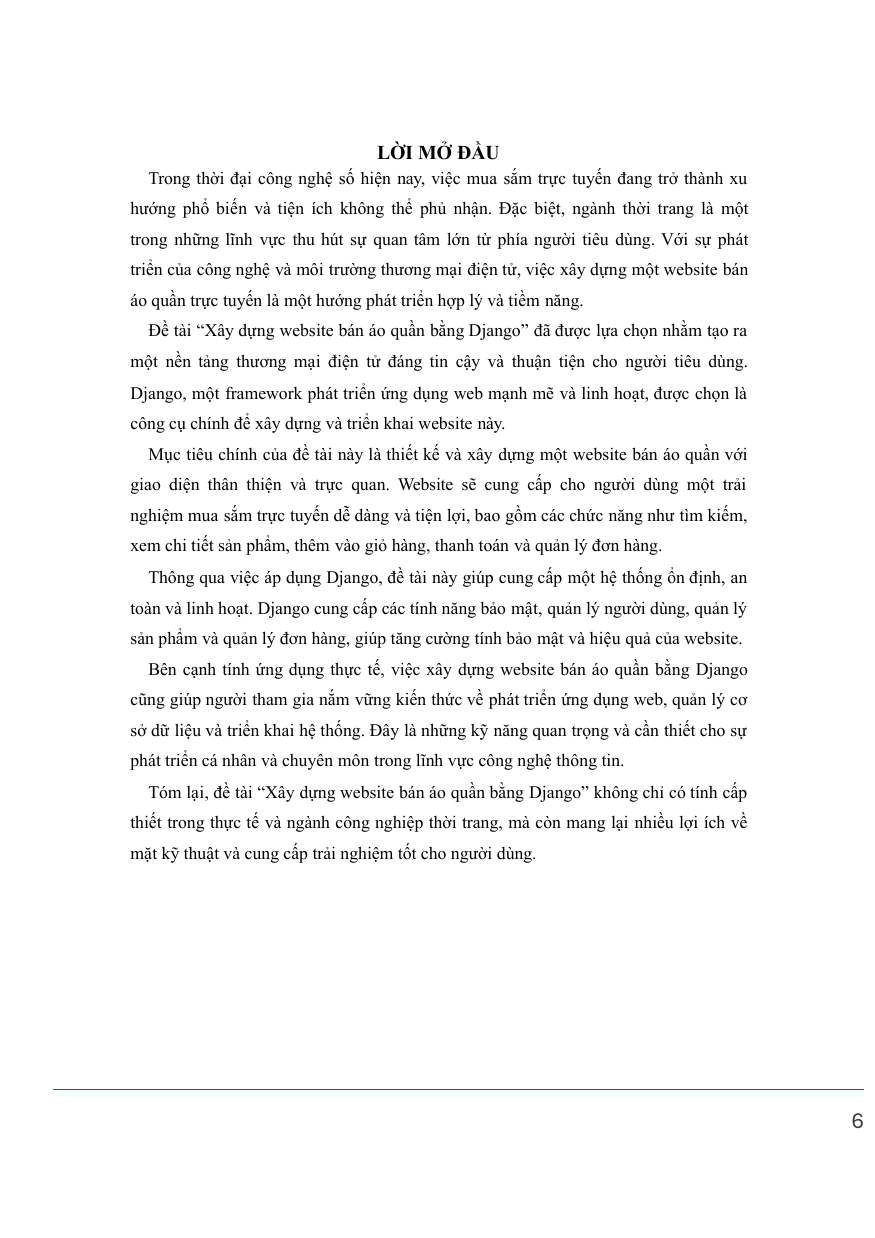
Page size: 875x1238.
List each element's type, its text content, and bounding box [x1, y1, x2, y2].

text Đề tài “Xây dựng website bán áo quần bằng Django” đã được lựa chọn nhằm tạo ra [148, 320, 864, 341]
text áo quần trực tuyến là một hướng phát triển hợp lý và tiềm năng. [130, 290, 864, 311]
picture [43, 52, 806, 1130]
text Thông qua việc áp dụng Django, đề tài này giúp cung cấp một hệ thống ổn định, an [148, 567, 864, 588]
text giao diện thân thiện và trực quan. Website sẽ cung cấp cho người dùng một trải [130, 474, 864, 495]
text Bên cạnh tính ứng dụng thực tế, việc xây dựng website bán áo quần bằng Django [148, 658, 864, 679]
text cũng giúp người tham gia nắm vững kiến thức về phát triển ứng dụng web, quản lý cơ [130, 689, 864, 710]
text Tóm lại, đề tài “Xây dựng website bán áo quần bằng Django” không chỉ có tính cấp [148, 782, 864, 803]
text hướng phổ biến và tiện ích không thể phủ nhận. Đặc biệt, ngành thời trang là một [130, 198, 864, 219]
text LỜI MỞ ĐẦU [377, 141, 864, 164]
text sở dữ liệu và triển khai hệ thống. Đây là những kỹ năng quan trọng và cần thiết cho sự [130, 719, 864, 740]
text xem chi tiết sản phẩm, thêm vào giỏ hàng, thanh toán và quản lý đơn hàng. [130, 535, 864, 556]
text trong những lĩnh vực thu hút sự quan tâm lớn từ phía người tiêu dùng. Với sự phát [130, 229, 864, 249]
text mặt kỹ thuật và cung cấp trải nghiệm tốt cho người dùng. [130, 843, 864, 864]
text sản phẩm và quản lý đơn hàng, giúp tăng cường tính bảo mật và hiệu quả của website. [130, 628, 864, 649]
text một nền tảng thương mại điện tử đáng tin cậy và thuận tiện cho người tiêu dùng. [130, 351, 864, 372]
text Trong thời đại công nghệ số hiện nay, việc mua sắm trực tuyến đang trở thành xu [148, 168, 864, 188]
text triển của công nghệ và môi trường thương mại điện tử, việc xây dựng một website bán [130, 259, 864, 280]
text phát triển cá nhân và chuyên môn trong lĩnh vực công nghệ thông tin. [130, 750, 864, 771]
text công cụ chính để xây dựng và triển khai website này. [130, 413, 864, 434]
text thiết trong thực tế và ngành công nghiệp thời trang, mà còn mang lại nhiều lợi ích về [130, 812, 864, 833]
text Django, một framework phát triển ứng dụng web mạnh mẽ và linh hoạt, được chọn là [130, 383, 864, 403]
text nghiệm mua sắm trực tuyến dễ dàng và tiện lợi, bao gồm các chức năng như tìm kiếm, [130, 505, 864, 525]
text toàn và linh hoạt. Django cung cấp các tính năng bảo mật, quản lý người dùng, quản lý [130, 597, 864, 618]
text Mục tiêu chính của đề tài này là thiết kế và xây dựng một website bán áo quần với [148, 444, 864, 464]
